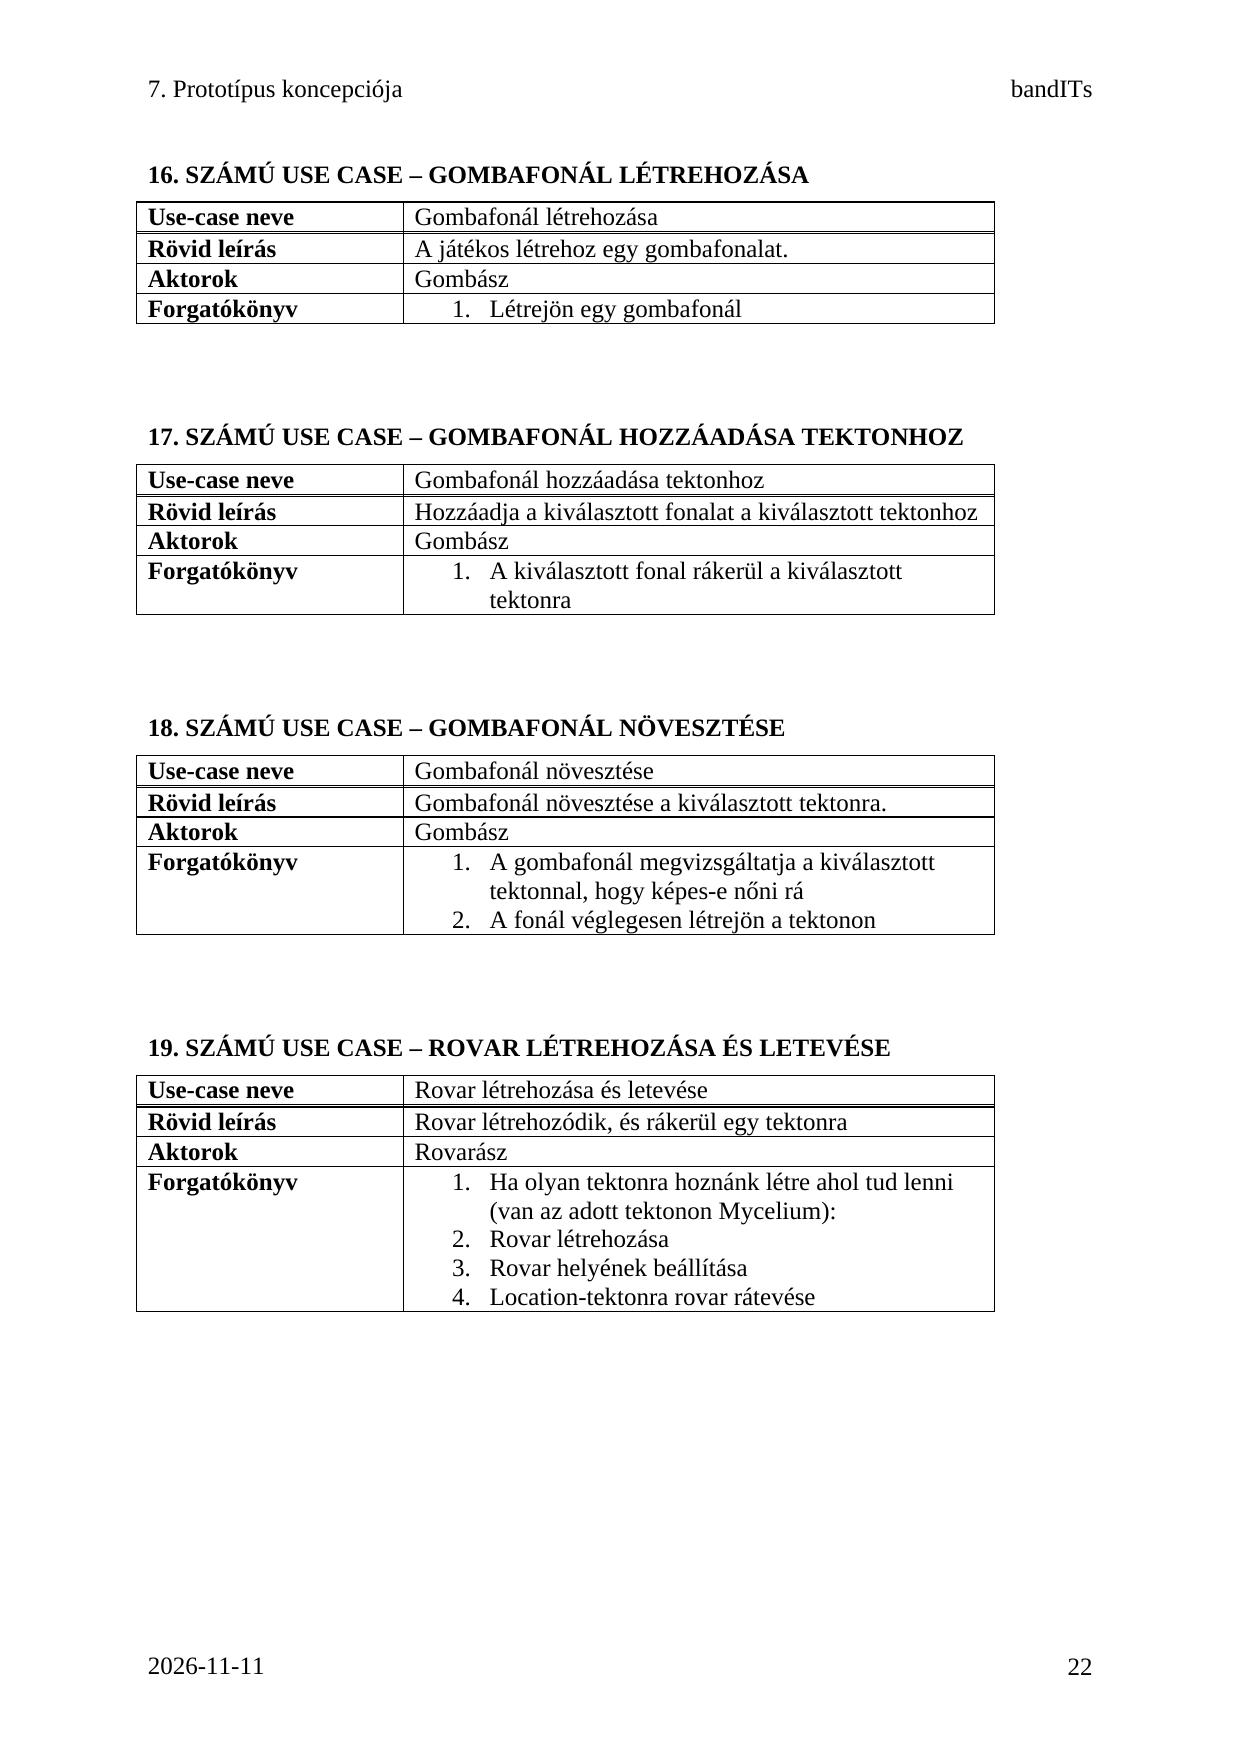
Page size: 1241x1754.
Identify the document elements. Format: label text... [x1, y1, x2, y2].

table_cell Aktorok [137, 1137, 403, 1166]
table_cell Aktorok [137, 818, 403, 846]
text 17. számú use case – Gombafonál hozzáadása tektonhoz [148, 422, 1093, 451]
table_header Gombafonál növesztése [404, 756, 994, 784]
table_cell Forgatókönyv [137, 294, 403, 323]
table_header Rovar létrehozása és letevése [404, 1076, 994, 1104]
table_cell Rövid leírás [137, 1108, 403, 1136]
table_cell Gombafonál növesztése a kiválasztott tektonra. [404, 788, 994, 816]
table_cell Rövid leírás [137, 788, 403, 816]
table_cell Aktorok [137, 264, 403, 293]
table_cell A gombafonál megvizsgáltatja a kiválasztott tektonnal, hogy képes-e nőni rá A fonál véglegesen létrejön a tektonon [404, 847, 994, 933]
text 16. számú use case – Gombafonál létrehozása [148, 160, 1093, 189]
table_cell Rövid leírás [137, 497, 403, 525]
table_cell Gombász [404, 264, 994, 293]
table_cell Ha olyan tektonra hoznánk létre ahol tud lenni (van az adott tektonon Mycelium): Rovar létrehozása Rovar helyének beállítása Location-tektonra rovar rátevése [404, 1167, 994, 1311]
table_cell Hozzáadja a kiválasztott fonalat a kiválasztott tektonhoz [404, 497, 994, 525]
table_header Gombafonál létrehozása [404, 203, 994, 231]
table_header Use-case neve [137, 465, 403, 493]
table_cell Gombász [404, 526, 994, 555]
table_header Use-case neve [137, 756, 403, 784]
table_cell Létrejön egy gombafonál [404, 294, 994, 323]
text 18. számú use case – Gombafonál növesztése [148, 713, 1093, 742]
text 19. számú use case – Rovar létrehozása és letevése [148, 1033, 1093, 1062]
table_header Use-case neve [137, 203, 403, 231]
table_cell Forgatókönyv [137, 847, 403, 933]
table_cell Rovar létrehozódik, és rákerül egy tektonra [404, 1108, 994, 1136]
table_cell Rövid leírás [137, 234, 403, 263]
table_cell Aktorok [137, 526, 403, 555]
table_cell Rovarász [404, 1137, 994, 1166]
table_cell Forgatókönyv [137, 1167, 403, 1311]
table_cell A játékos létrehoz egy gombafonalat. [404, 234, 994, 263]
table_cell Forgatókönyv [137, 556, 403, 614]
table_header Use-case neve [137, 1076, 403, 1104]
table_cell A kiválasztott fonal rákerül a kiválasztott tektonra [404, 556, 994, 614]
table_header Gombafonál hozzáadása tektonhoz [404, 465, 994, 493]
table_cell Gombász [404, 818, 994, 846]
